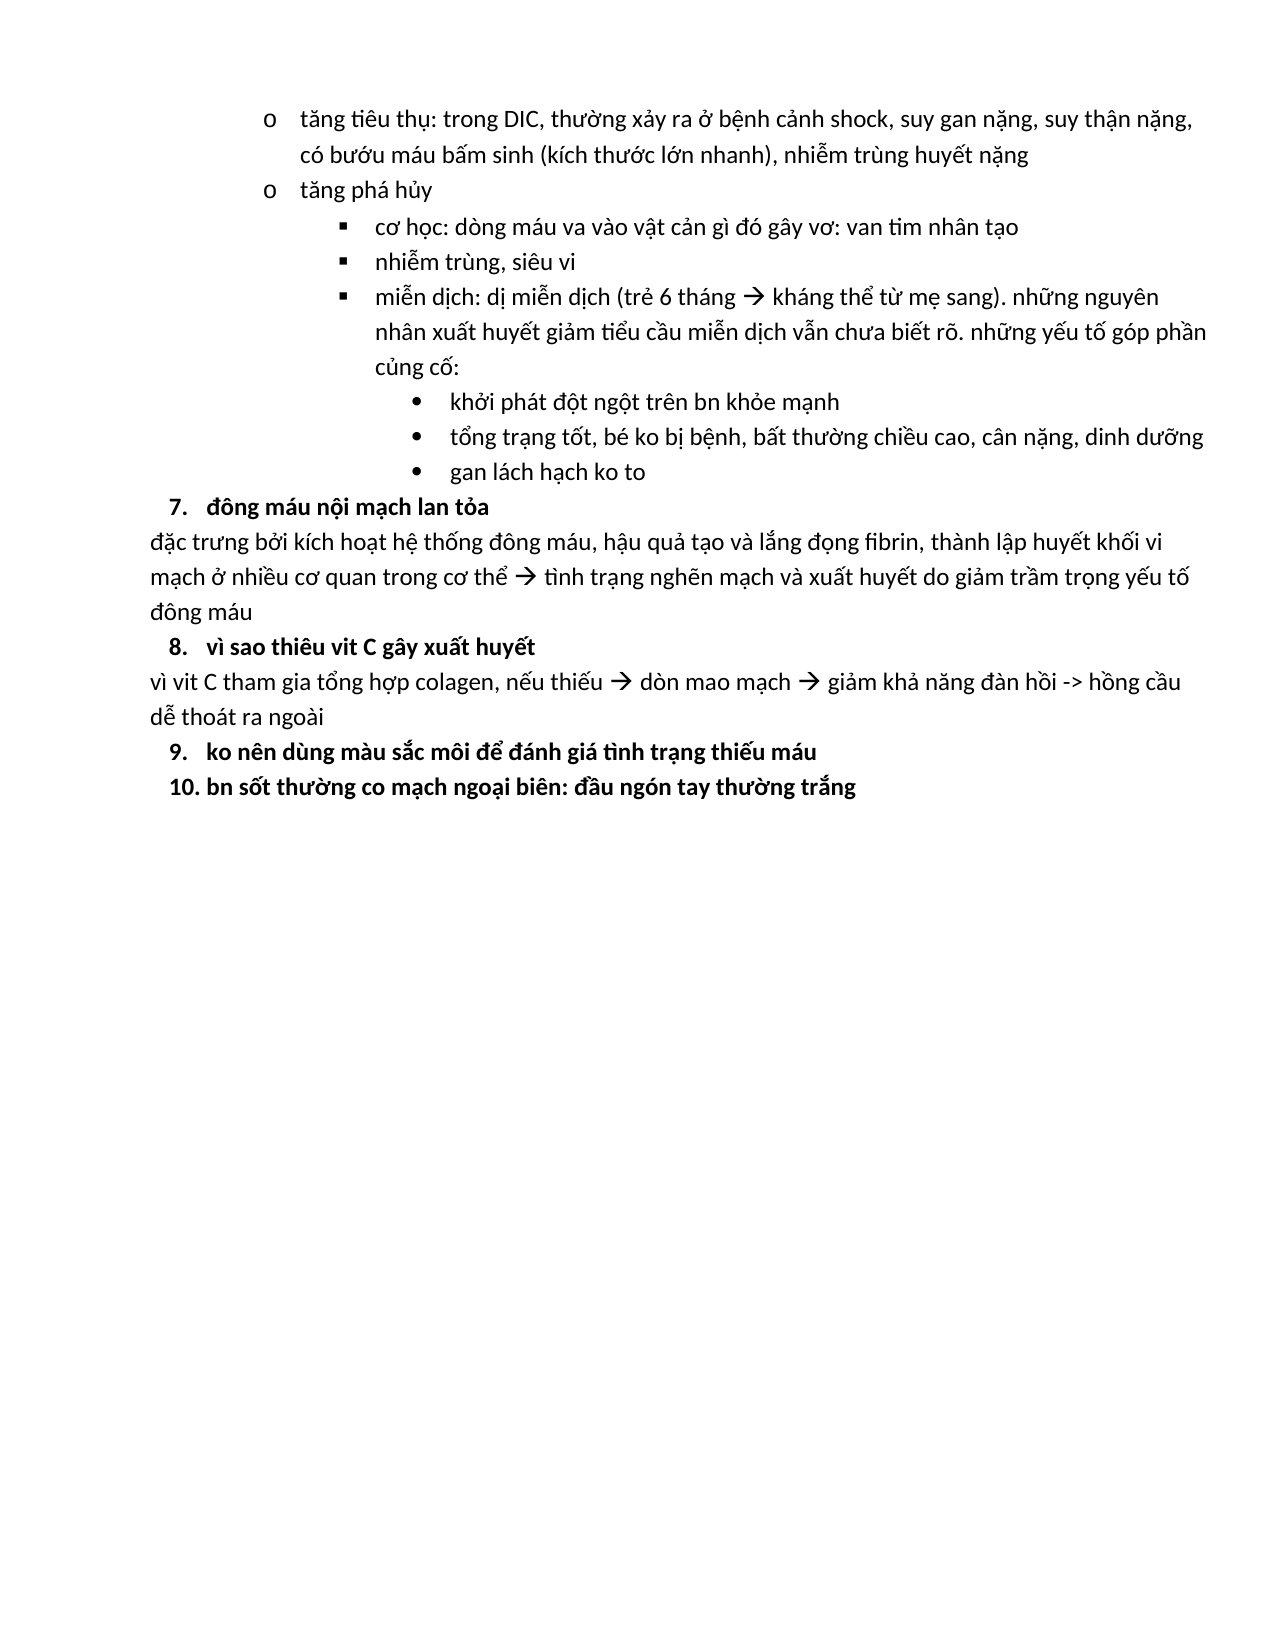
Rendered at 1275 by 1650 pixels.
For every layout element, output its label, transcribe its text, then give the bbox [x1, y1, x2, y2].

list vì sao thiêu vit C gây xuất huyết [169, 631, 1209, 661]
list tăng phá hủy [262, 174, 1209, 206]
list nhiễm trùng, siêu vi [337, 246, 1209, 276]
list cơ học: dòng máu va vào vật cản gì đó gây vơ: van tim nhân tạo [337, 211, 1209, 241]
list tăng tiêu thụ: trong DIC, thường xảy ra ở bệnh cảnh shock, suy gan nặng, suy thận nặng, có bướu máu bấm sinh (kích thước lớn nhanh), nhiễm trùng huyết nặng [262, 103, 1209, 170]
list khởi phát đột ngột trên bn khỏe mạnh [412, 386, 1209, 416]
list miễn dịch: dị miễn dịch (trẻ 6 tháng kháng thể từ mẹ sang). những nguyên nhân xuất huyết giảm tiểu cầu miễn dịch vẫn chưa biết rõ. những yếu tố góp phần củng cố: [337, 281, 1209, 381]
list đông máu nội mạch lan tỏa [169, 491, 1209, 521]
list gan lách hạch ko to [412, 456, 1209, 486]
text đặc trưng bởi kích hoạt hệ thống đông máu, hậu quả tạo và lắng đọng fibrin, thành lập huyết khối vi mạch ở nhiều cơ quan trong cơ thể tình trạng nghẽn mạch và xuất huyết do giảm trầm trọng yếu tố đông máu [150, 526, 1209, 626]
list bn sốt thường co mạch ngoại biên: đầu ngón tay thường trắng [169, 771, 1209, 801]
list tổng trạng tốt, bé ko bị bệnh, bất thường chiều cao, cân nặng, dinh dưỡng [412, 421, 1209, 451]
text vì vit C tham gia tổng hợp colagen, nếu thiếu dòn mao mạch giảm khả năng đàn hồi -> hồng cầu dễ thoát ra ngoài [150, 666, 1209, 731]
list ko nên dùng màu sắc môi để đánh giá tình trạng thiếu máu [169, 736, 1209, 766]
